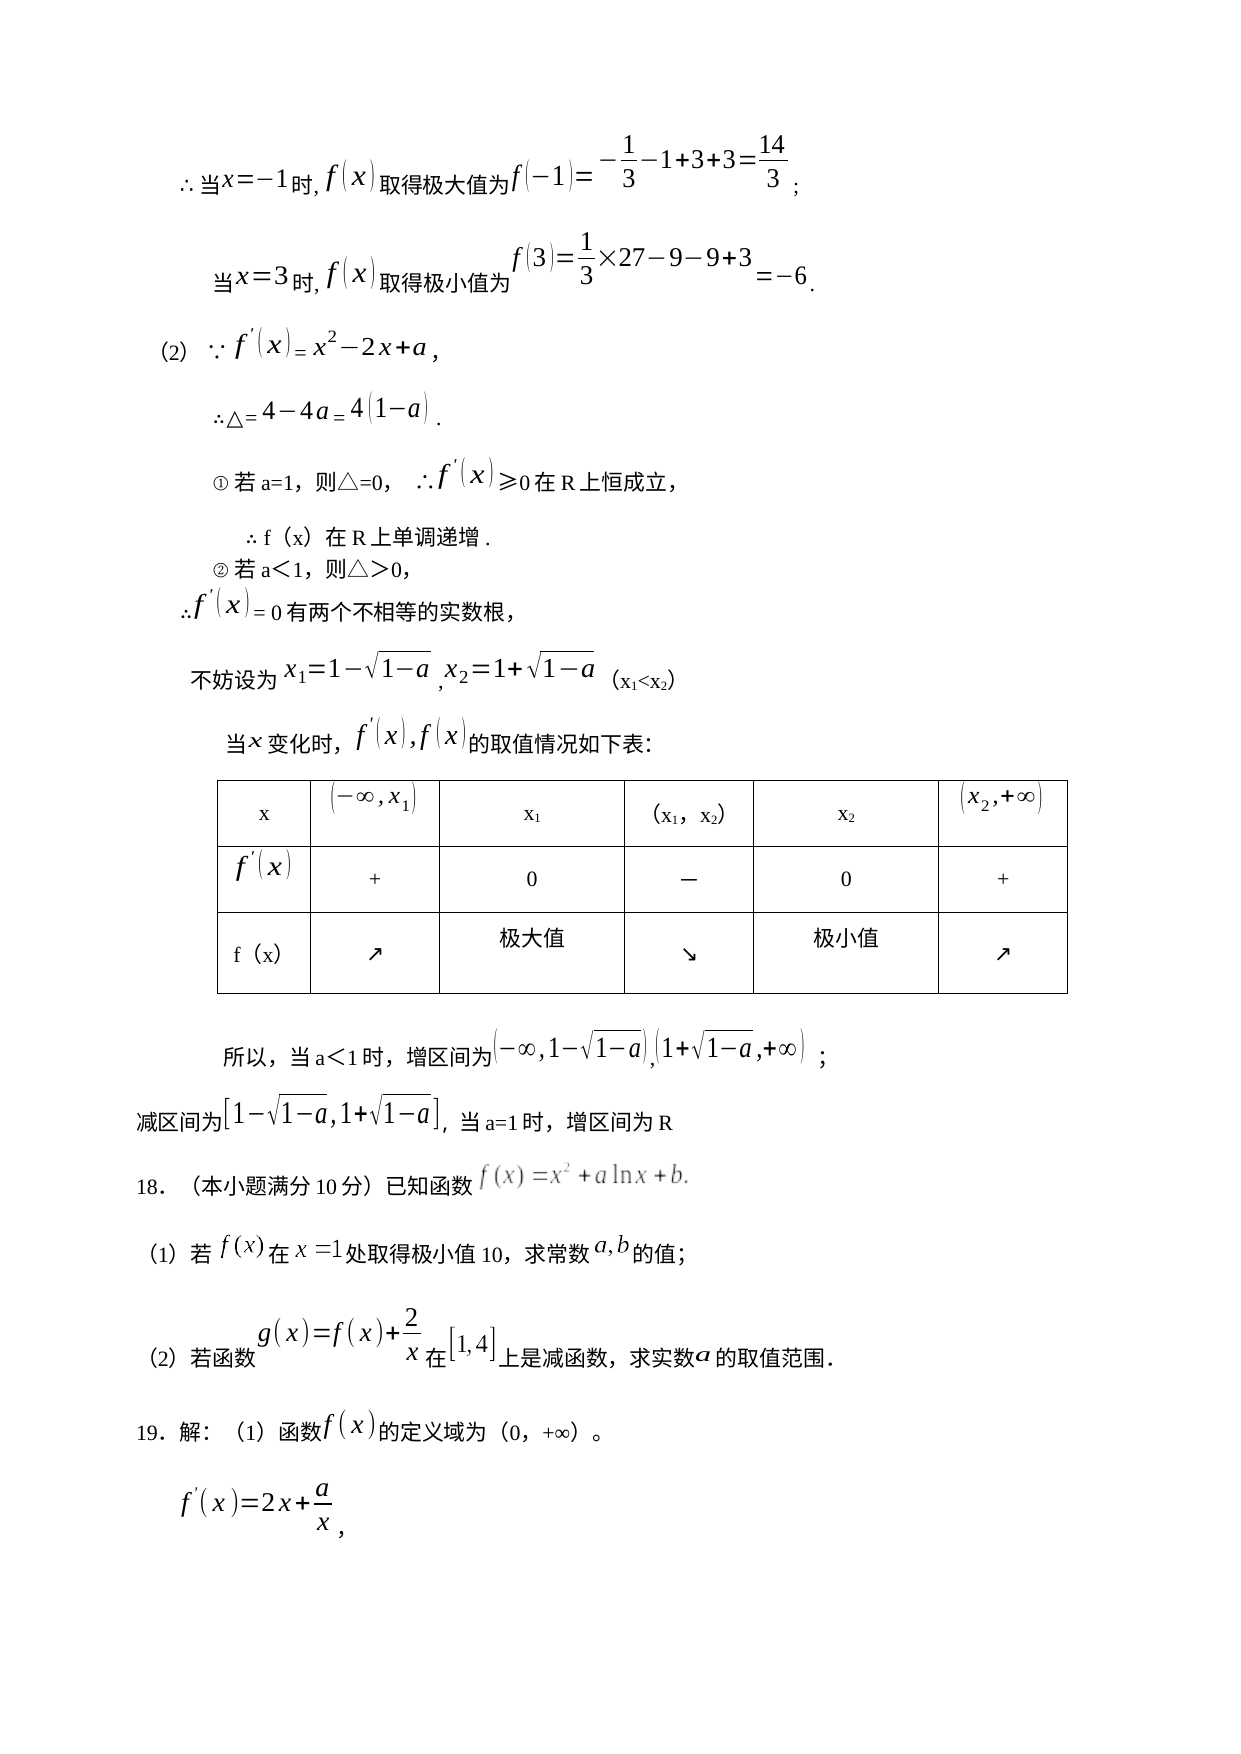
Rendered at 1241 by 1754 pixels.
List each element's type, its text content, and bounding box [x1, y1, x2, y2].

text （2）若函数在上是减函数，求实数的取值范围． [136, 1302, 1104, 1400]
text 不妨设为 ,（x1<x2） [136, 649, 1104, 714]
text 所以，当a＜1时，增区间为, ； [136, 1027, 1104, 1092]
text ∴= 0有两个不相等的实数根， [136, 584, 1104, 649]
text ， [136, 1473, 1104, 1570]
table_cell [218, 847, 310, 912]
table_cell 0 [754, 847, 938, 912]
table_header x [218, 781, 310, 846]
text 当时, 取得极小值为. [136, 227, 1104, 324]
table_cell f（x） [218, 913, 310, 993]
text 减区间为, 当a=1时，增区间为R [136, 1092, 1104, 1157]
text ∴△= = . [136, 389, 1104, 454]
text ∴ f（x）在R上单调递增 . [136, 519, 1104, 552]
table_cell + [311, 847, 439, 912]
text ① 若a=1，则△=0， ∴≥0在R上恒成立， [136, 454, 1104, 519]
table_cell ↗ [311, 913, 439, 993]
text 19．解：（1）函数的定义域为（0，+∞）。 [136, 1408, 1104, 1473]
table_cell 极小值 [754, 913, 938, 993]
table_header [311, 781, 439, 846]
table_cell ↘ [625, 913, 753, 993]
text （1）若在处取得极小值10，求常数的值； [136, 1229, 1104, 1294]
table_header [939, 781, 1067, 846]
table_cell + [939, 847, 1067, 912]
table_cell － [625, 847, 753, 912]
table_cell 0 [440, 847, 624, 912]
text ② 若a＜1，则△＞0， [136, 552, 1104, 584]
text 当变化时，的取值情况如下表： [136, 714, 1104, 779]
text 18．（本小题满分10分）已知函数 [136, 1157, 1104, 1222]
table_cell ↗ [939, 913, 1067, 993]
table_header x1 [440, 781, 624, 846]
table_header （x1，x2） [625, 781, 753, 846]
table_header x2 [754, 781, 938, 846]
text （2） ∵ = ， [136, 324, 1104, 389]
table_cell 极大值 [440, 913, 624, 993]
text ∴ 当时, 取得极大值为; [136, 129, 1104, 227]
